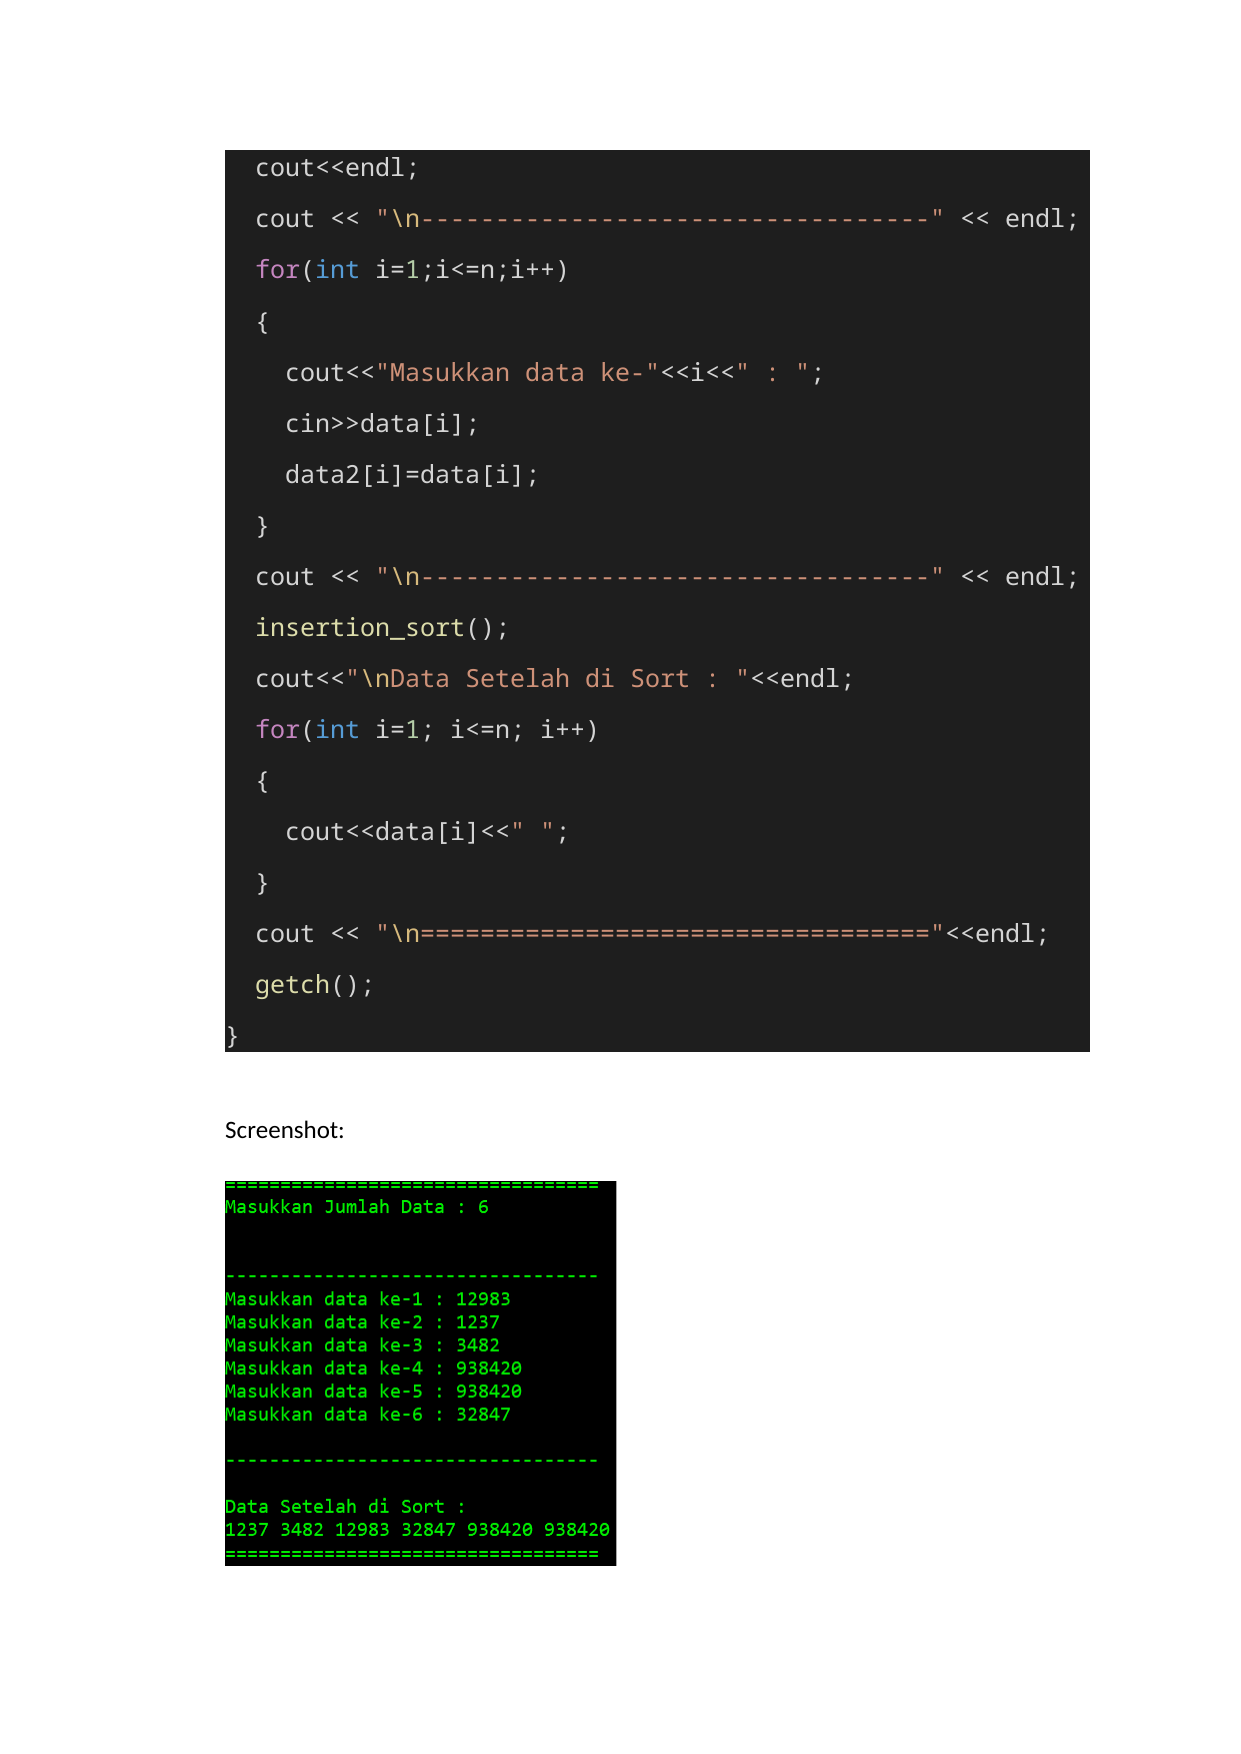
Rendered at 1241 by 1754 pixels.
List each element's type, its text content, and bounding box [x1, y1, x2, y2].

text getch(); [225, 967, 1090, 1001]
text cin>>data[i]; [225, 405, 1090, 439]
text cout<<data[i]<<" "; [225, 813, 1090, 848]
text insertion_sort(); [225, 609, 1090, 643]
text { [225, 762, 1090, 797]
text { [225, 303, 1090, 337]
text for(int i=1;i<=n;i++) [225, 252, 1090, 286]
text data2[i]=data[i]; [225, 456, 1090, 490]
text } [225, 864, 1090, 899]
text } [225, 507, 1090, 541]
picture [225, 1181, 617, 1566]
text } [225, 1018, 1090, 1052]
text cout<<endl; [225, 150, 1090, 184]
text cout << "\n----------------------------------" << endl; [225, 201, 1090, 235]
text for(int i=1; i<=n; i++) [225, 711, 1090, 746]
text cout<<"Masukkan data ke-"<<i<<" : "; [225, 354, 1090, 388]
text cout << "\n----------------------------------" << endl; [225, 558, 1090, 592]
text cout << "\n=================================="<<endl; [225, 916, 1090, 950]
list Screenshot: [225, 1114, 1090, 1145]
text cout<<"\nData Setelah di Sort : "<<endl; [225, 660, 1090, 694]
